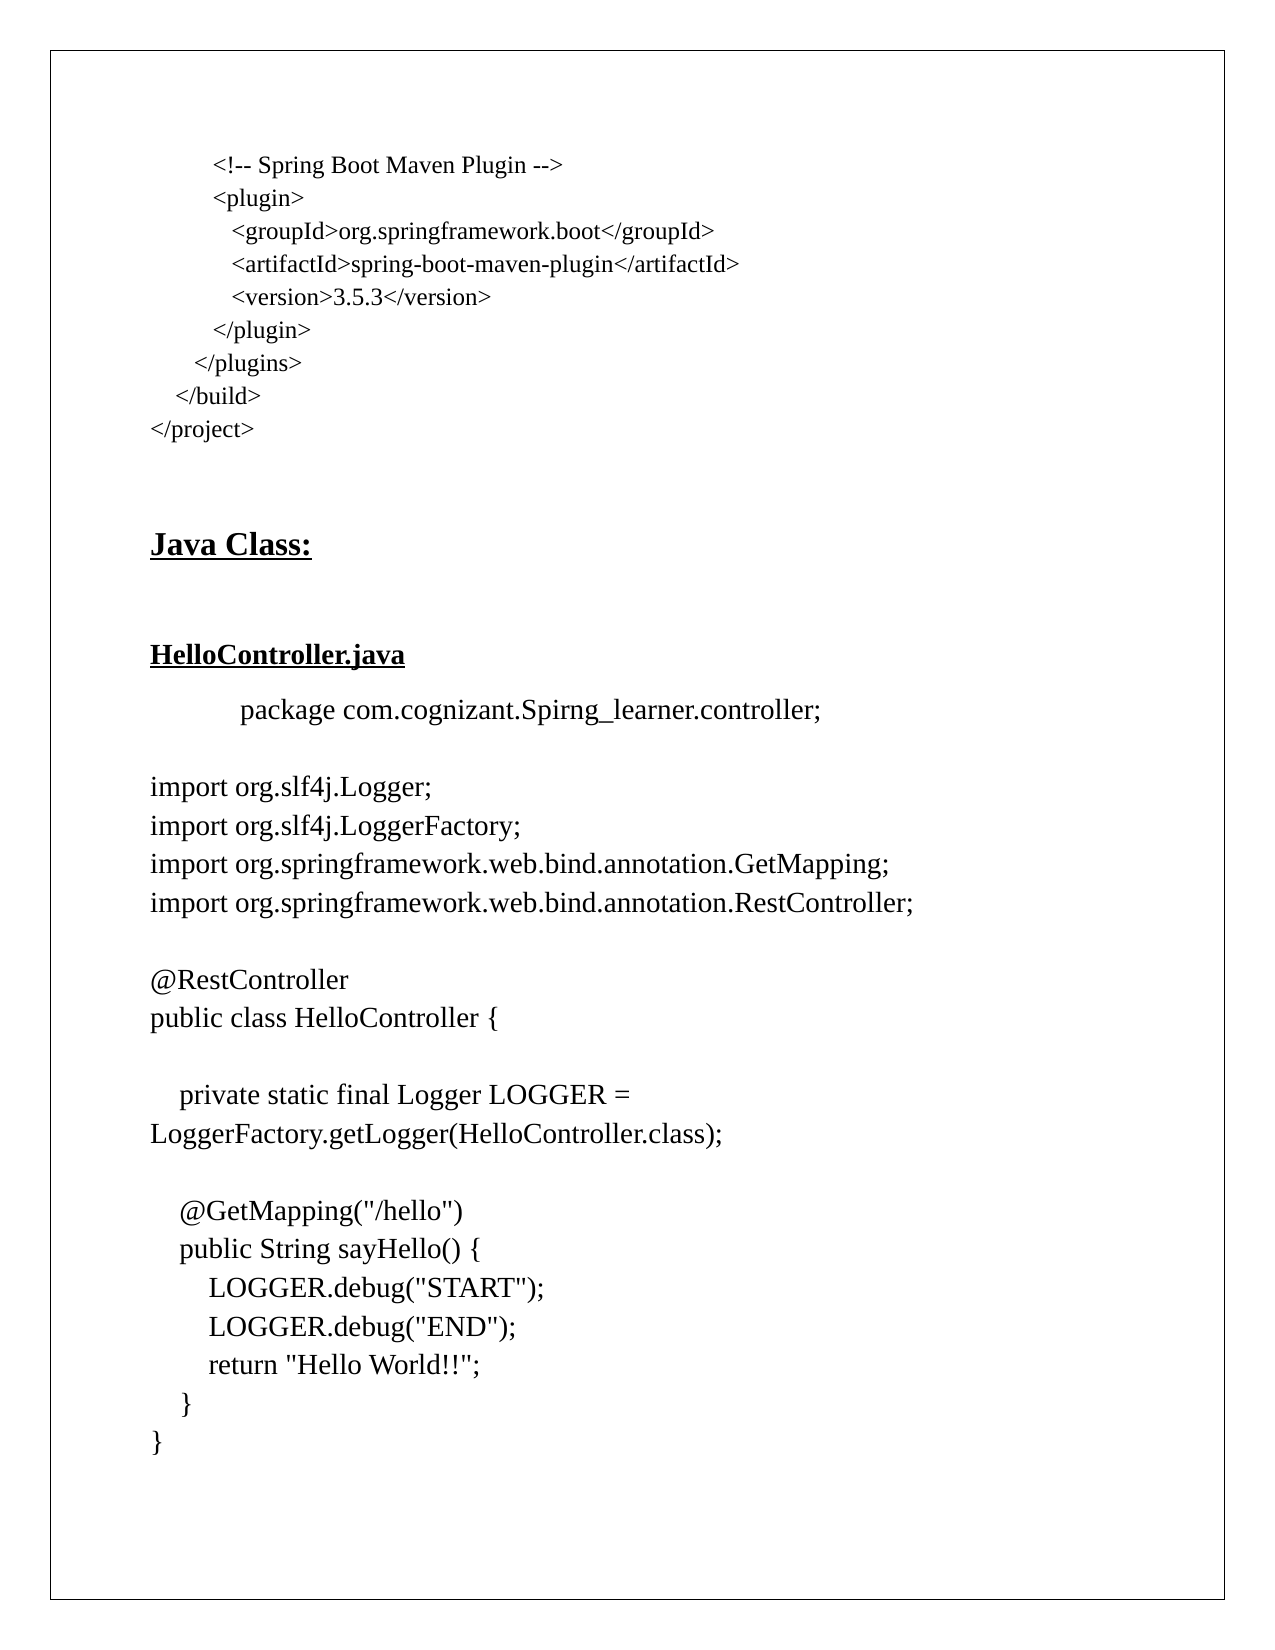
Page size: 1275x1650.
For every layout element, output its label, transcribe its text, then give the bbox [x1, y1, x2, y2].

text package com.cognizant.Spirng_learner.controller; import org.slf4j.Logger; import org.slf4j.LoggerFactory; import org.springframework.web.bind.annotation.GetMapping; import org.springframework.web.bind.annotation.RestController; @RestController public class HelloController { private static final Logger LOGGER = LoggerFactory.getLogger(HelloController.class); @GetMapping("/hello") public String sayHello() { LOGGER.debug("START"); LOGGER.debug("END"); return "Hello World!!"; } } [150, 692, 1125, 1458]
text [150, 150, 1125, 443]
text Java Class: [150, 524, 1125, 563]
text HelloController.java [150, 637, 1125, 670]
